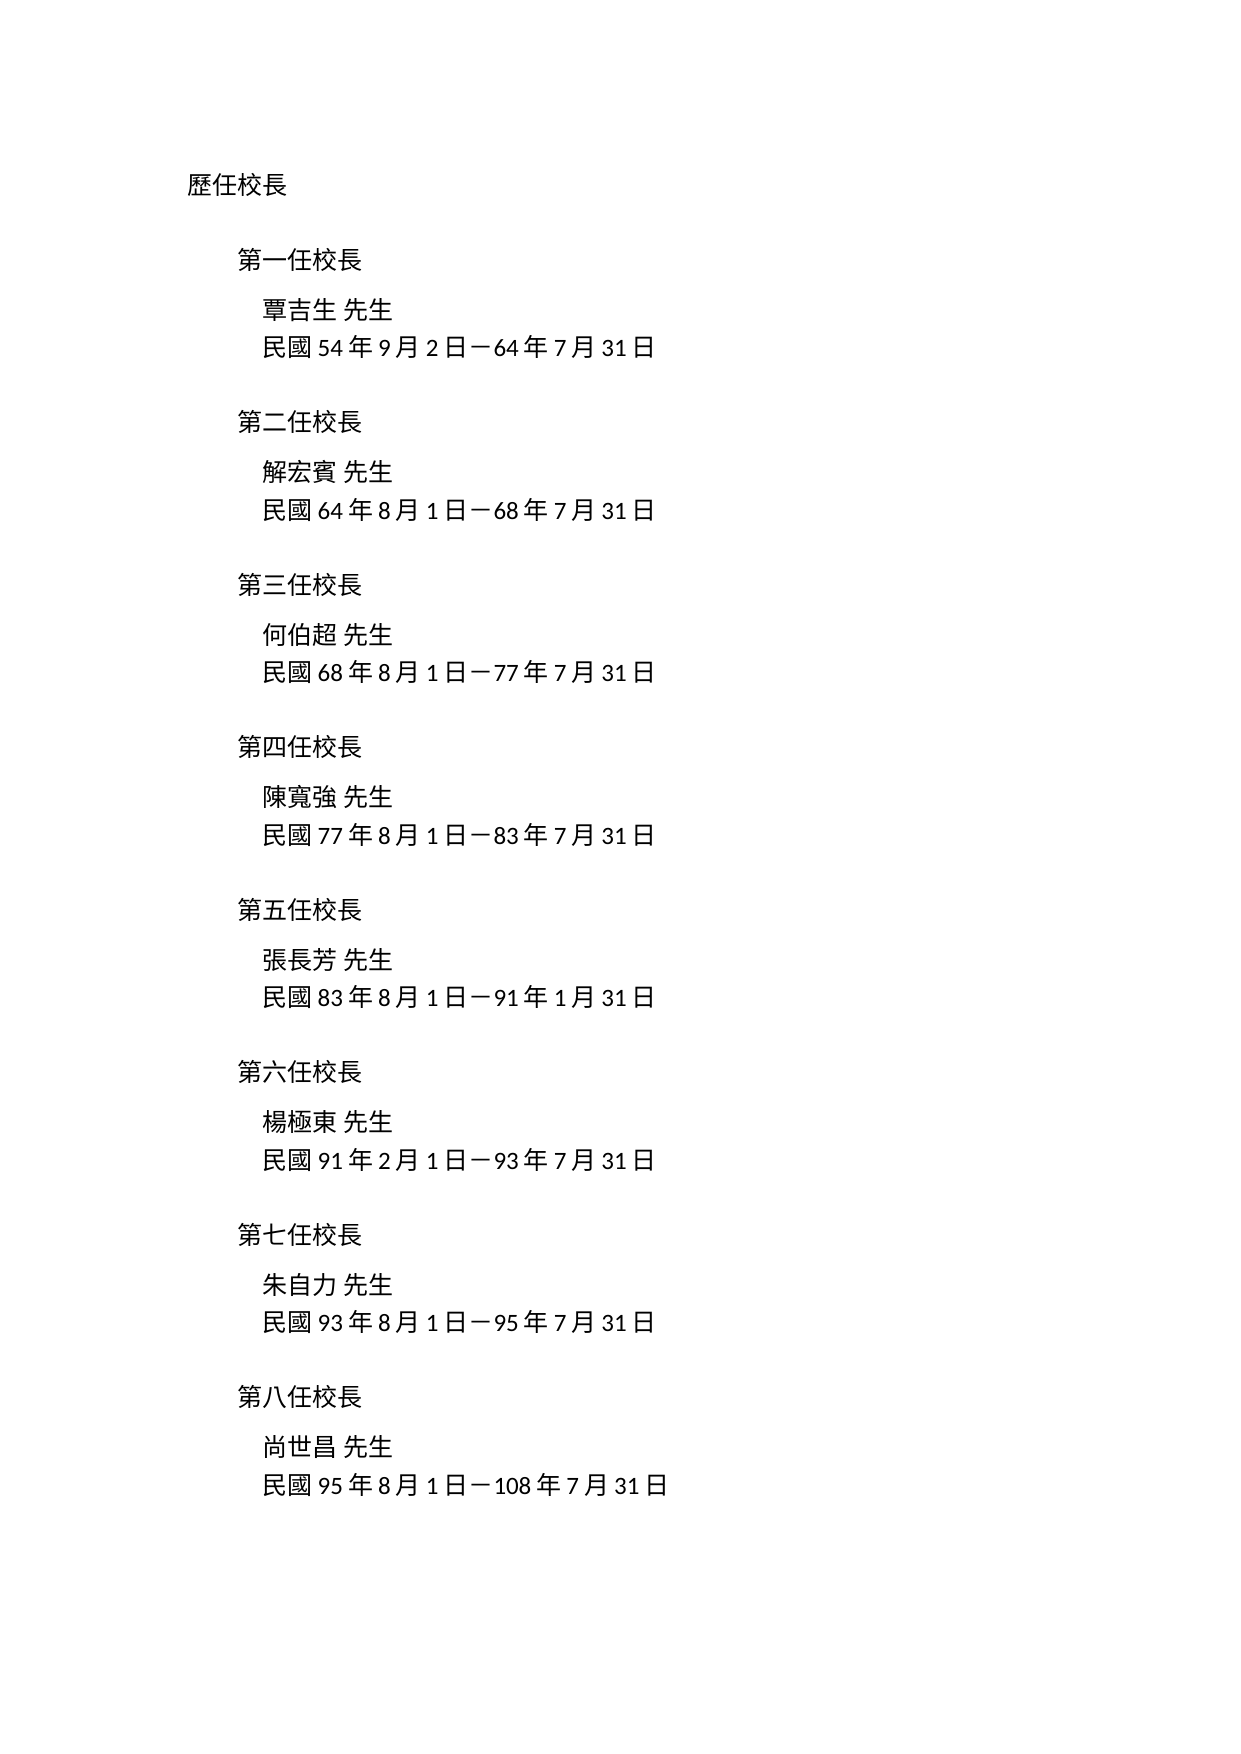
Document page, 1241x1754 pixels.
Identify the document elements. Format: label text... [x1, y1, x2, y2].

text 何伯超 先生 民國68年8月1日－77年7月31日 [262, 614, 1053, 689]
text 楊極東 先生 民國91年2月1日－93年7月31日 [262, 1102, 1053, 1177]
text 覃吉生 先生 民國54年9月2日－64年7月31日 [262, 289, 1053, 364]
text 朱自力 先生 民國93年8月1日－95年7月31日 [262, 1264, 1053, 1339]
text 陳寬強 先生 民國77年8月1日－83年7月31日 [262, 777, 1053, 852]
text 第八任校長 [237, 1377, 1053, 1414]
text 解宏賓 先生 民國64年8月1日－68年7月31日 [262, 452, 1053, 527]
text 第三任校長 [237, 564, 1053, 602]
text 第六任校長 [237, 1052, 1053, 1089]
text 第二任校長 [237, 402, 1053, 439]
text 第七任校長 [237, 1214, 1053, 1252]
text 第四任校長 [237, 727, 1053, 764]
text 第一任校長 [237, 239, 1053, 277]
text 第五任校長 [237, 889, 1053, 927]
text 歷任校長 [187, 164, 1053, 202]
text 張長芳 先生 民國83年8月1日－91年1月31日 [262, 939, 1053, 1014]
text 尚世昌 先生 民國95年8月1日－108年7月31日 [262, 1427, 1053, 1502]
